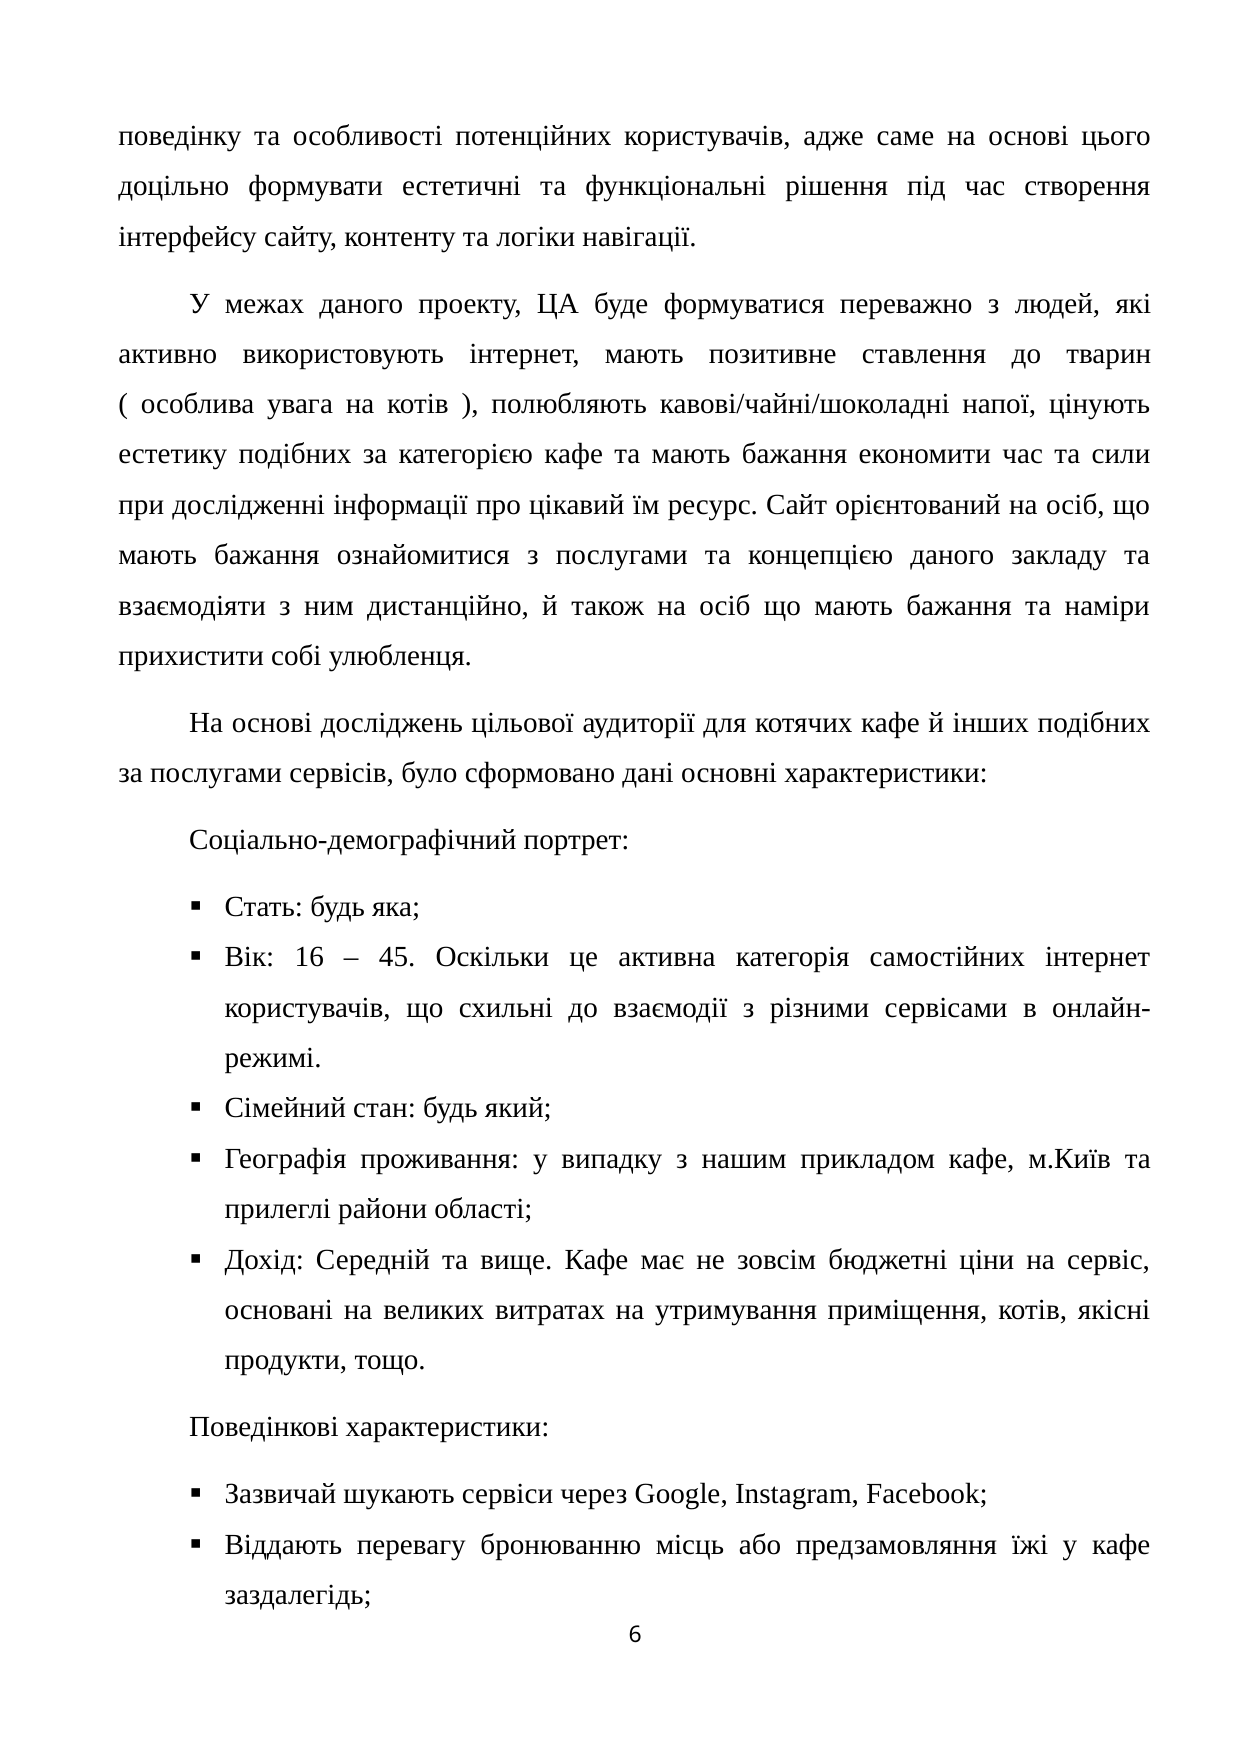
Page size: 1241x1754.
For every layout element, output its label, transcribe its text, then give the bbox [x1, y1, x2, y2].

list Дохід: Середній та вище. Кафе має не зовсім бюджетні ціни на сервіс, основані на великих витратах на утримування приміщення, котів, якісні продукти, тощо. [189, 1242, 1152, 1376]
list Сімейний стан: будь який; [189, 1091, 1152, 1124]
text Поведінкові характеристики: [118, 1409, 1152, 1443]
list Віддають перевагу бронюванню місць або предзамовляння їжі у кафе заздалегідь; [189, 1527, 1152, 1611]
text Соціально-демографічний портрет: [118, 822, 1152, 856]
list Географія проживання: у випадку з нашим прикладом кафе, м.Київ та прилеглі райони області; [189, 1141, 1152, 1225]
list Вік: 16 – 45. Оскільки це активна категорія самостійних інтернет користувачів, що схильні до взаємодії з різними сервісами в онлайн-режимі. [189, 939, 1152, 1074]
text У межах даного проекту, ЦА буде формуватися переважно з людей, які активно використовують інтернет, мають позитивне ставлення до тварин ( особлива увага на котів ), полюбляють кавові/чайні/шоколадні напої, цінують естетику подібних за категорією кафе та мають бажання економити час та сили при дослідженні інформації про цікавий їм ресурс. Сайт орієнтований на осіб, що мають бажання ознайомитися з послугами та концепцією даного закладу та взаємодіяти з ним дистанційно, й також на осіб що мають бажання та наміри прихистити собі улюбленця. [118, 286, 1152, 671]
list Зазвичай шукають сервіси через Google, Instagram, Facebook; [189, 1476, 1152, 1510]
list Стать: будь яка; [189, 889, 1152, 923]
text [118, 118, 1152, 252]
text На основі досліджень цільової аудиторії для котячих кафе й інших подібних за послугами сервісів, було сформовано дані основні характеристики: [118, 705, 1152, 789]
